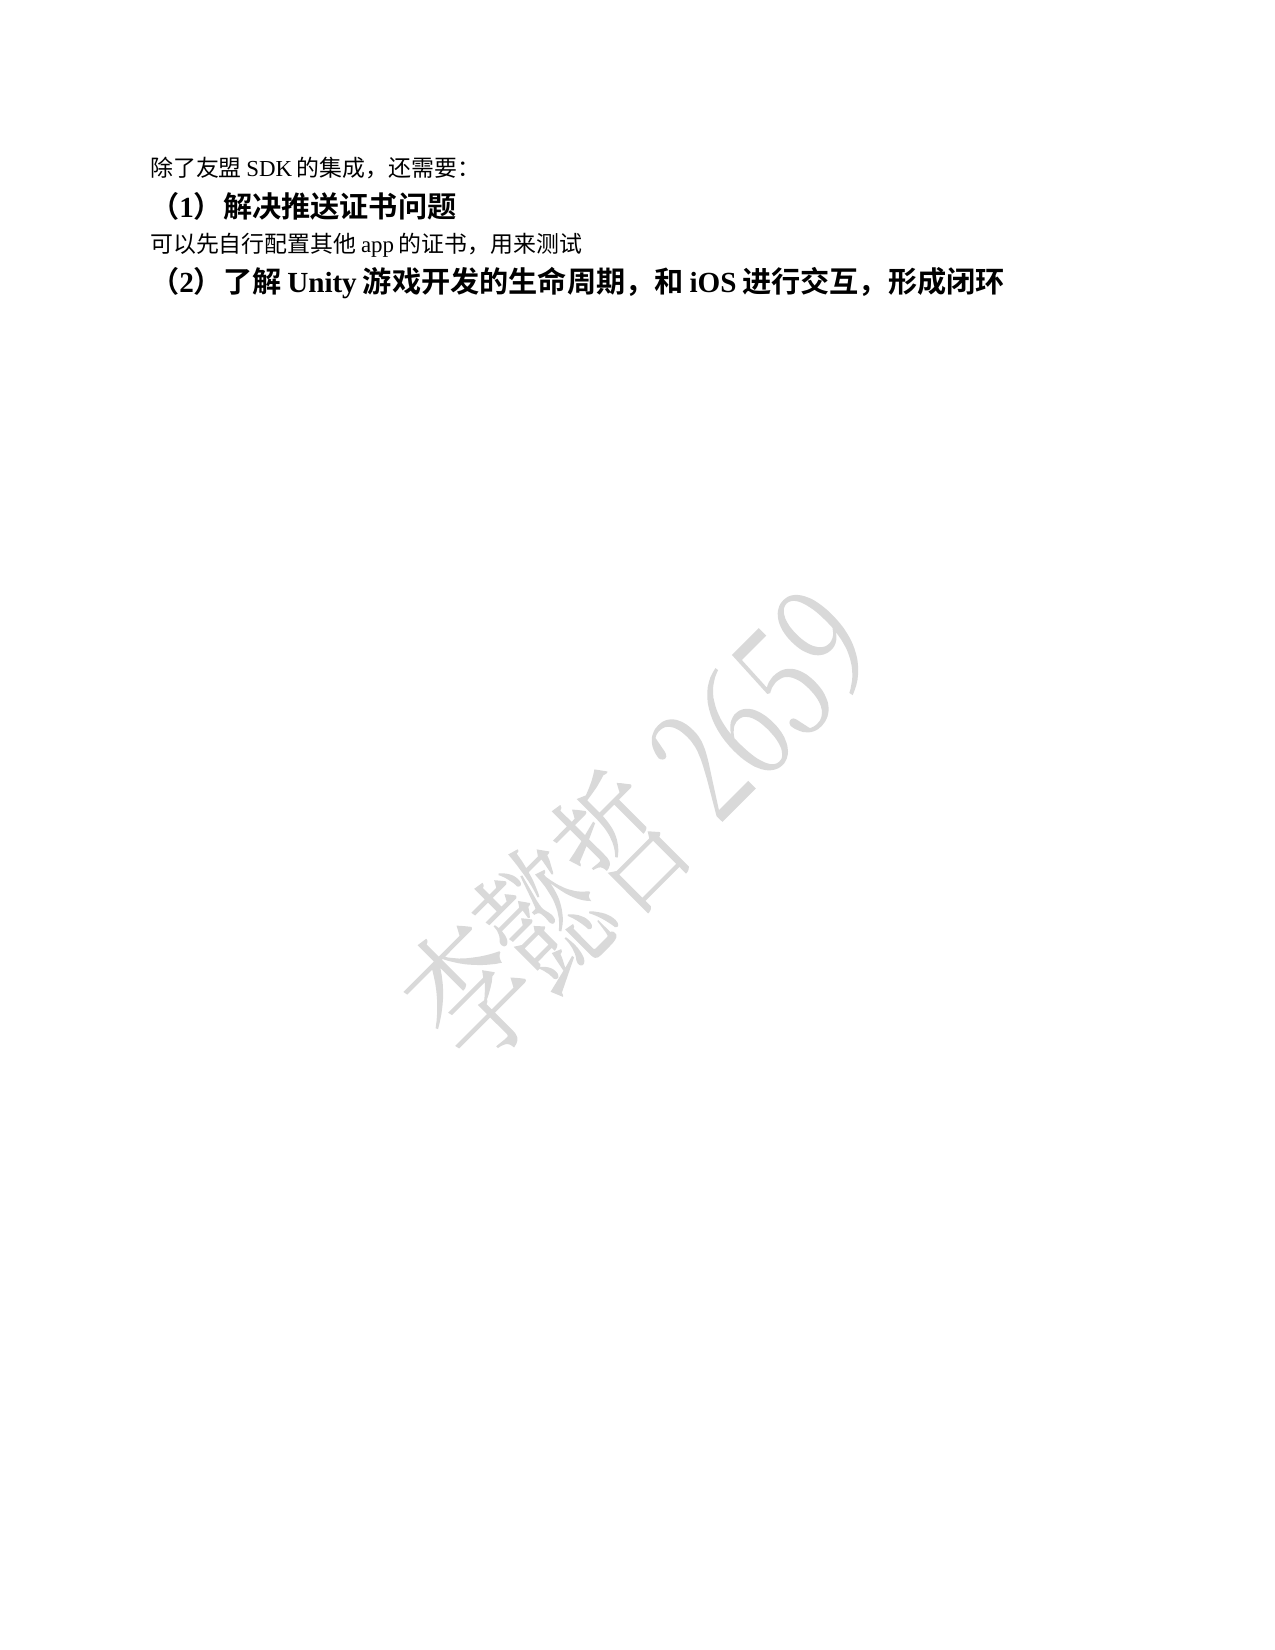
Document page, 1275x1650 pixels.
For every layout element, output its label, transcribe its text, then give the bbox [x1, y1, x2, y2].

text 可以先自行配置其他app的证书，用来测试 [150, 226, 1125, 259]
text 除了友盟SDK的集成，还需要： [150, 150, 1125, 183]
